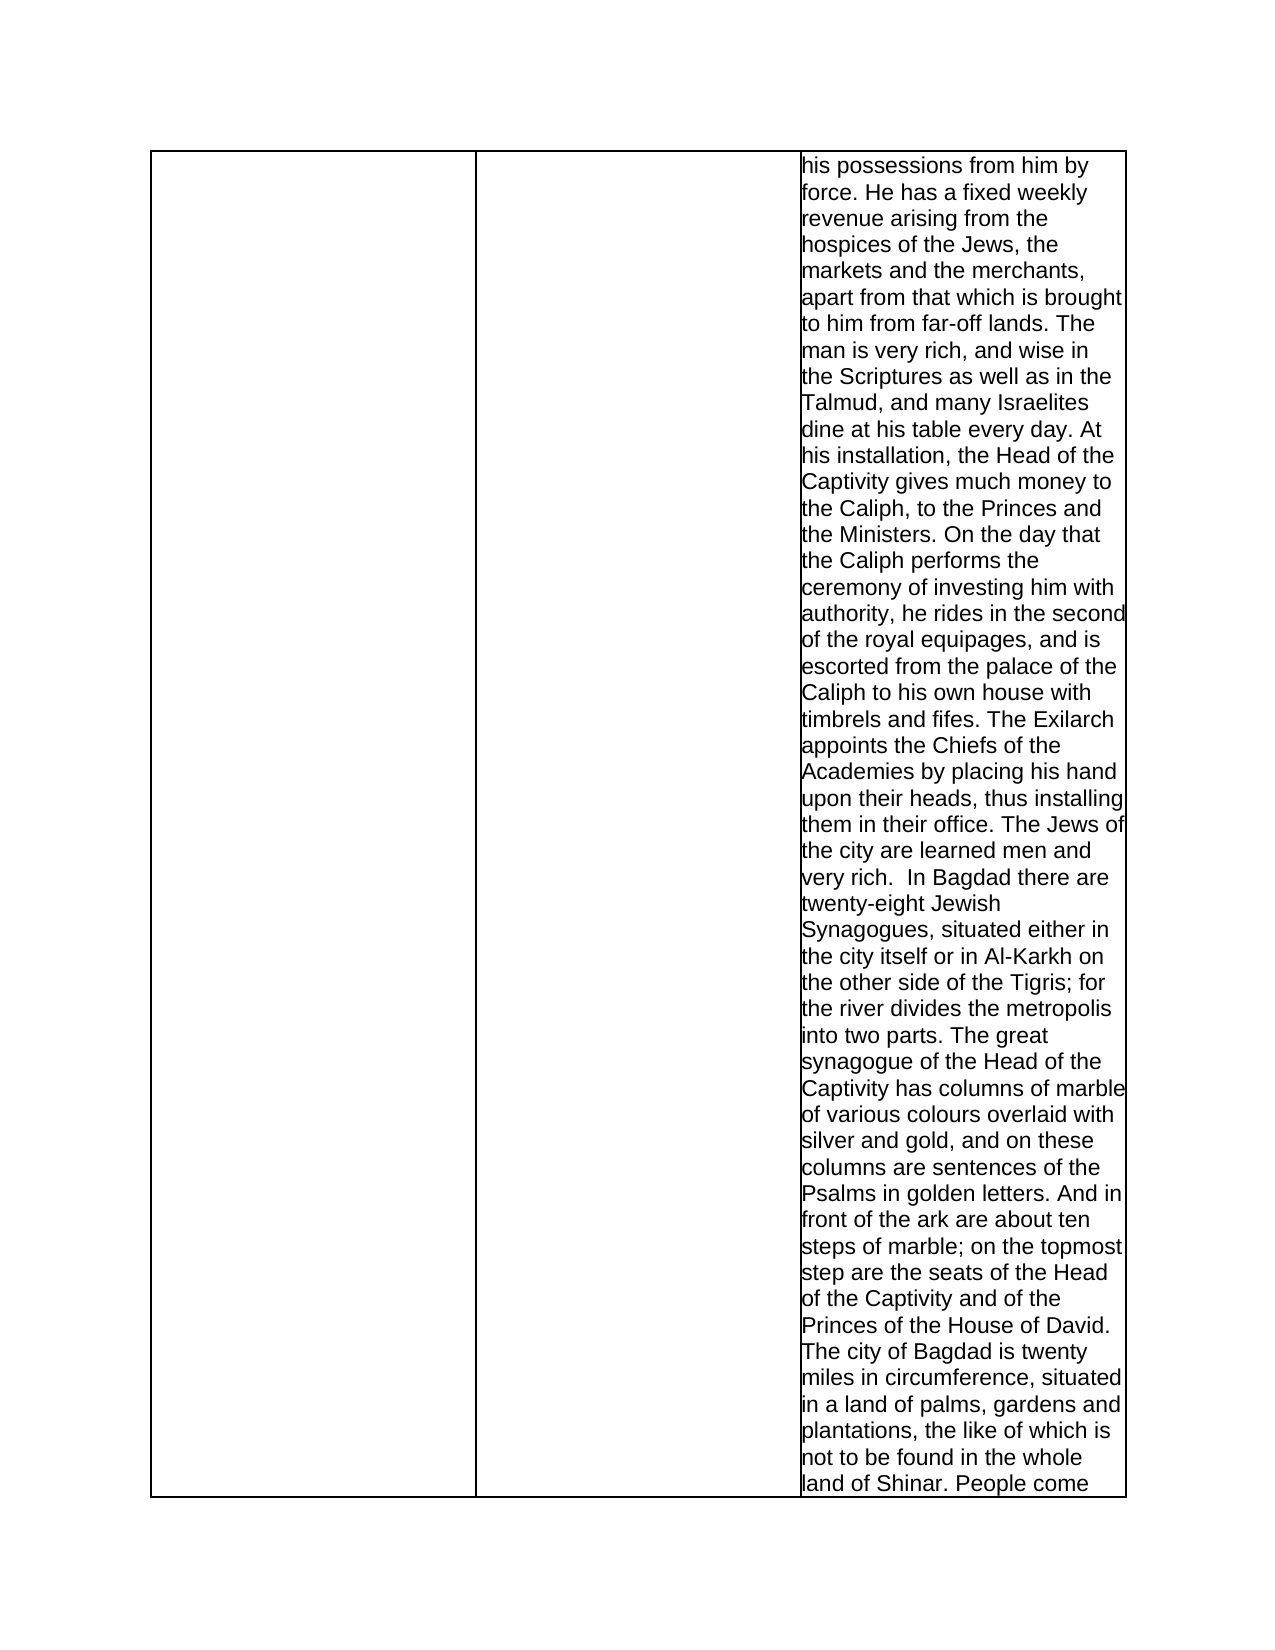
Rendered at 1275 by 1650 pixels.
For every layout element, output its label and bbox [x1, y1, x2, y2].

table_cell [477, 152, 800, 1496]
table_cell [802, 152, 1125, 1496]
table_cell [152, 152, 475, 1496]
